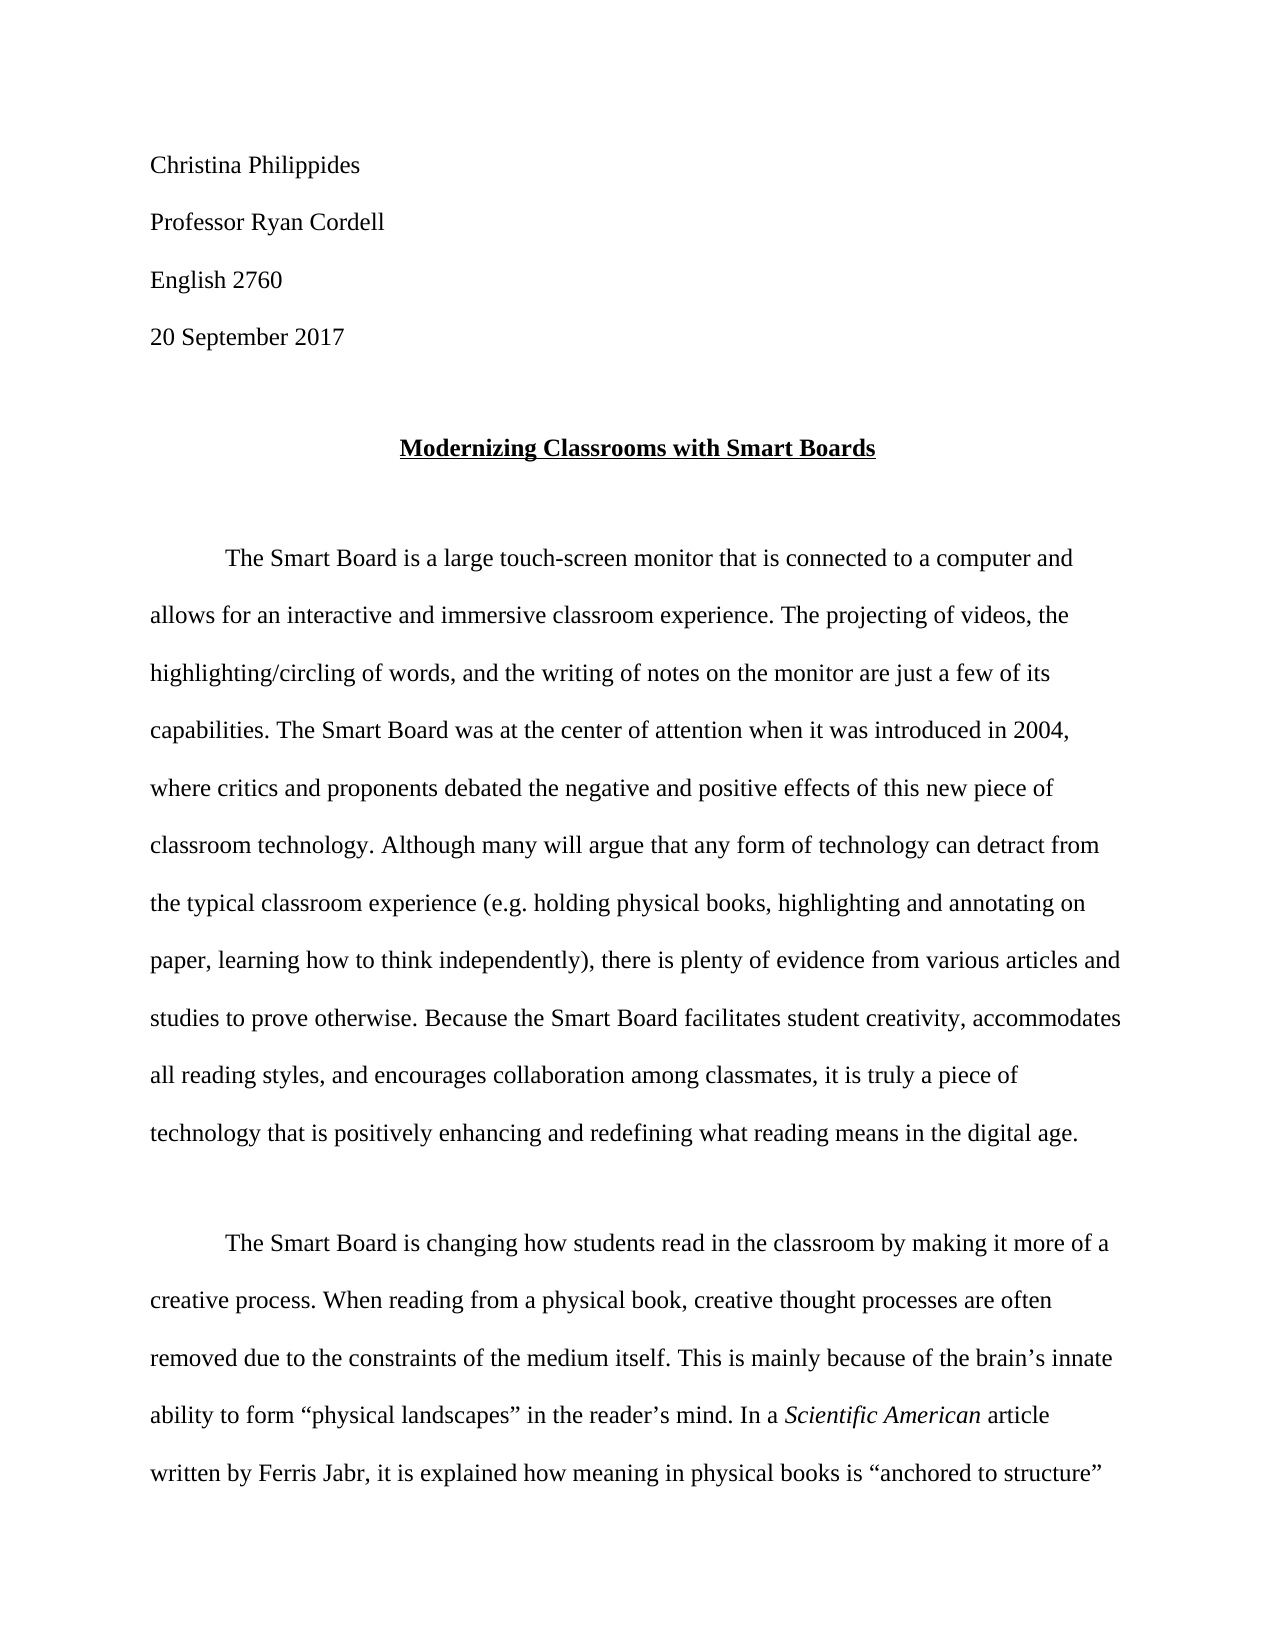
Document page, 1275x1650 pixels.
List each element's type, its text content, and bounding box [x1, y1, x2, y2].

text Modernizing Classrooms with Smart Boards [150, 433, 1125, 461]
text English 2760 [150, 265, 1125, 294]
text 20 September 2017 [150, 322, 1125, 351]
text The Smart Board is a large touch-screen monitor that is connected to a computer and allows for an interactive and immersive classroom experience. The projecting of videos, the highlighting/circling of words, and the writing of notes on the monitor are just a few of its capabilities. The Smart Board was at the center of attention when it was introduced in 2004, where critics and proponents debated the negative and positive effects of this new piece of classroom technology. Although many will argue that any form of technology can detract from the typical classroom experience (e.g. holding physical books, highlighting and annotating on paper, learning how to think independently), there is plenty of evidence from various articles and studies to prove otherwise. Because the Smart Board facilitates student creativity, accommodates all reading styles, and encourages collaboration among classmates, it is truly a piece of technology that is positively enhancing and redefining what reading means in the digital age. [150, 543, 1125, 1147]
text Christina Philippides [150, 150, 1125, 179]
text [150, 1228, 1125, 1487]
text Professor Ryan Cordell [150, 207, 1125, 236]
